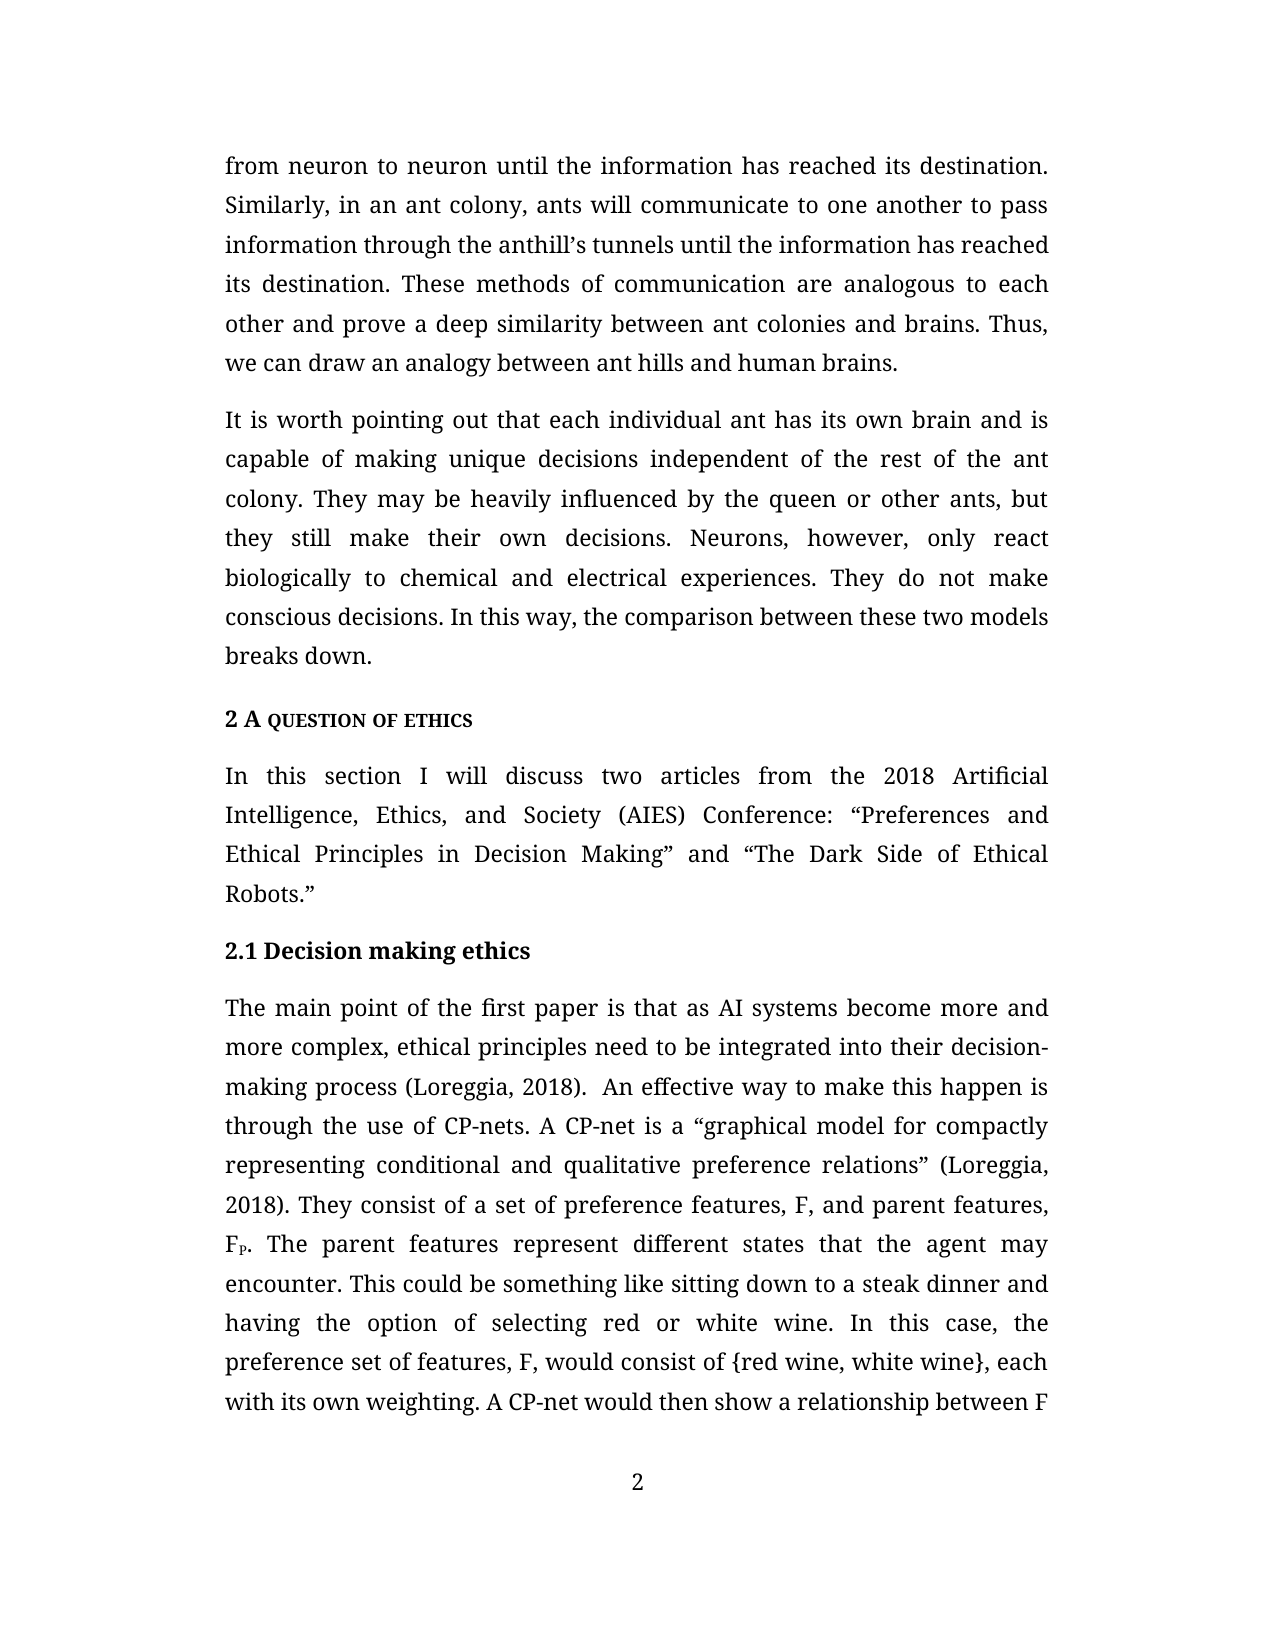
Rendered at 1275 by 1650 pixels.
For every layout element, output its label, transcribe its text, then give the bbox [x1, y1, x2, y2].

subtitle 2 A question of ethics [225, 702, 1050, 734]
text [225, 992, 1050, 1417]
text In this section I will discuss two articles from the 2018 Artificial Intelligence, Ethics, and Society (AIES) Conference: “Preferences and Ethical Principles in Decision Making” and “The Dark Side of Ethical Robots.” [225, 759, 1050, 909]
text It is worth pointing out that each individual ant has its own brain and is capable of making unique decisions independent of the rest of the ant colony. They may be heavily influenced by the queen or other ants, but they still make their own decisions. Neurons, however, only react biologically to chemical and electrical experiences. They do not make conscious decisions. In this way, the comparison between these two models breaks down. [225, 404, 1050, 671]
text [225, 150, 1050, 378]
subtitle 2.1 Decision making ethics [225, 935, 1050, 966]
